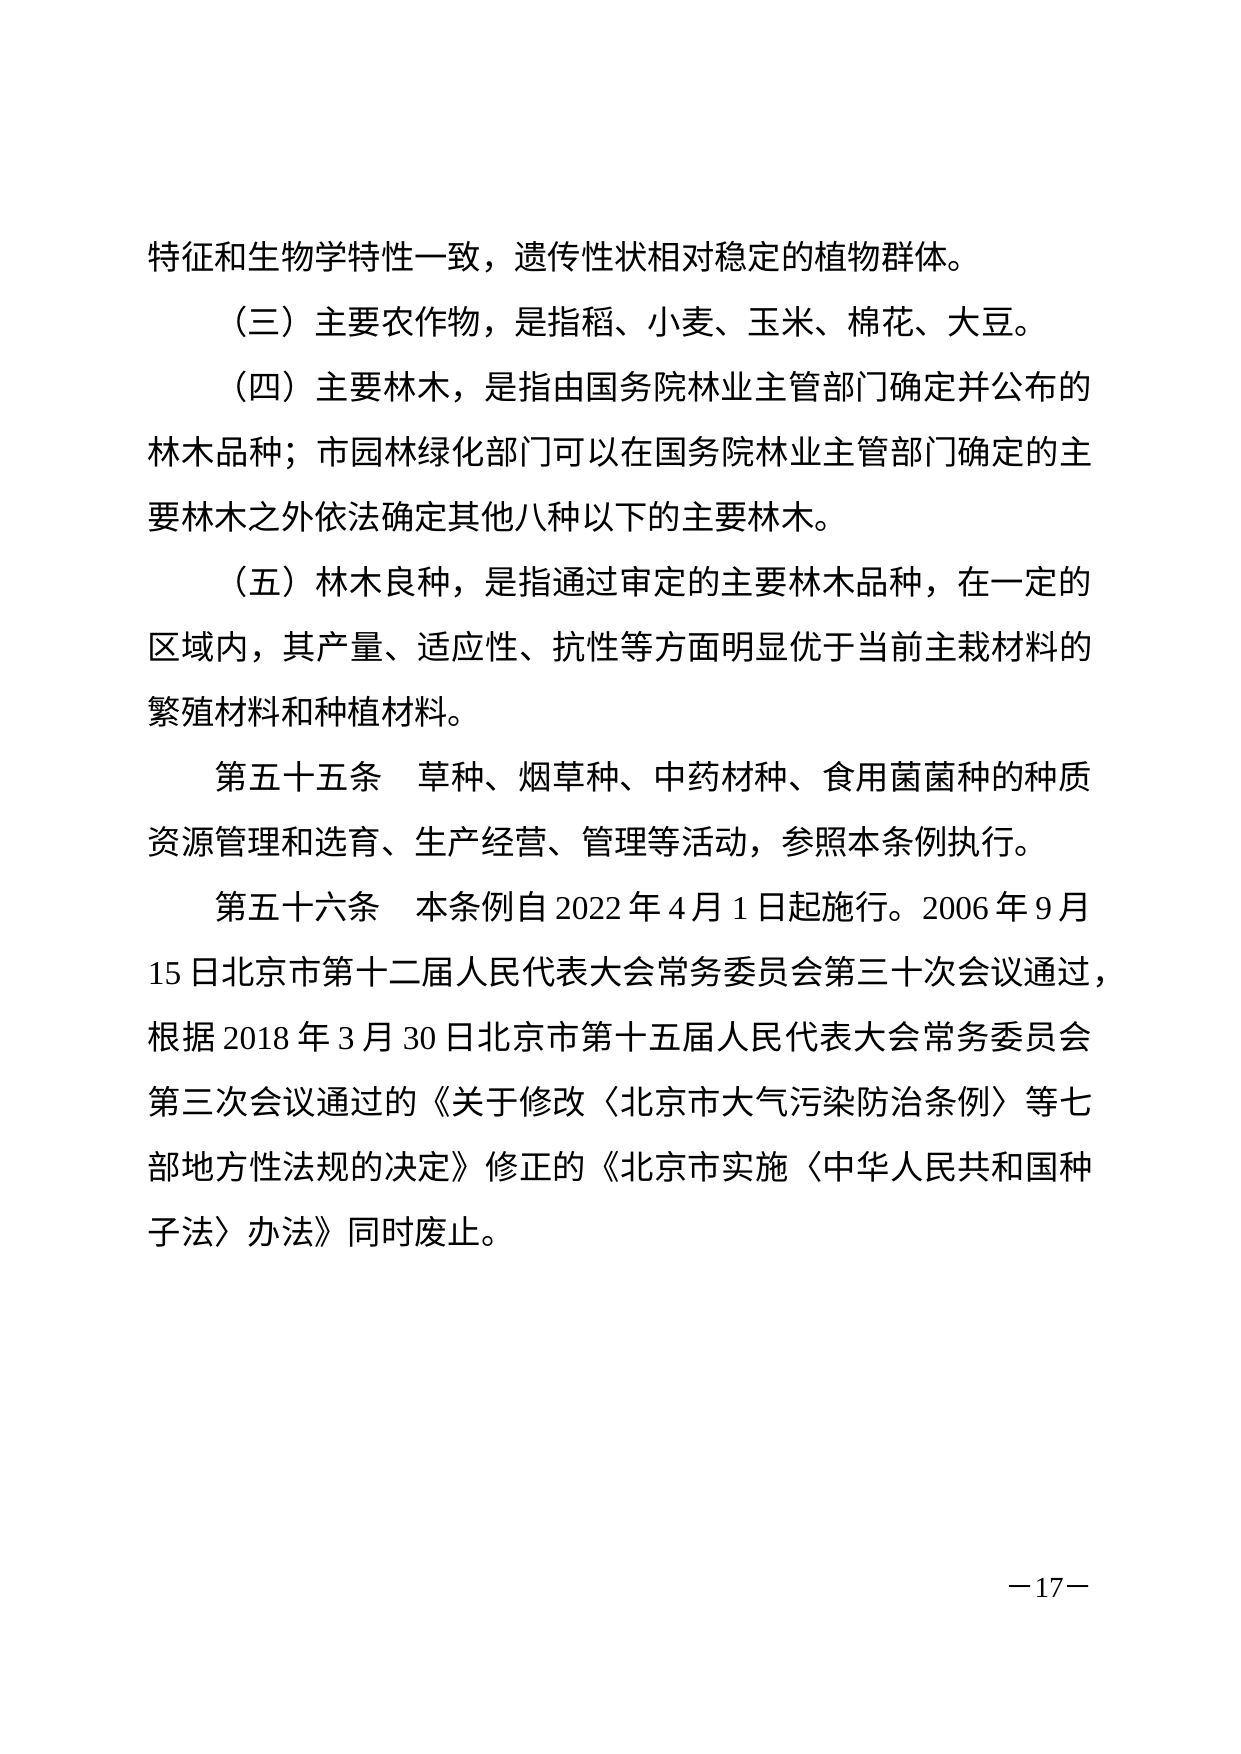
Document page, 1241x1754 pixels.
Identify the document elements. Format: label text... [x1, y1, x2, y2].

text 第五十五条 草种、烟草种、中药材种、食用菌菌种的种质资源管理和选育、生产经营、管理等活动，参照本条例执行。 [148, 742, 1092, 872]
text （四）主要林木，是指由国务院林业主管部门确定并公布的林木品种；市园林绿化部门可以在国务院林业主管部门确定的主要林木之外依法确定其他八种以下的主要林木。 [148, 352, 1092, 547]
text 第五十六条 本条例自2022年4月1日起施行。2006年9月15日北京市第十二届人民代表大会常务委员会第三十次会议通过，根据2018年3月30日北京市第十五届人民代表大会常务委员会第三次会议通过的《关于修改〈北京市大气污染防治条例〉等七部地方性法规的决定》修正的《北京市实施〈中华人民共和国种子法〉办法》同时废止。 [148, 872, 1092, 1262]
text （三）主要农作物，是指稻、小麦、玉米、棉花、大豆。 [148, 287, 1092, 352]
text （五）林木良种，是指通过审定的主要林木品种，在一定的区域内，其产量、适应性、抗性等方面明显优于当前主栽材料的繁殖材料和种植材料。 [148, 547, 1092, 742]
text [148, 222, 1092, 287]
